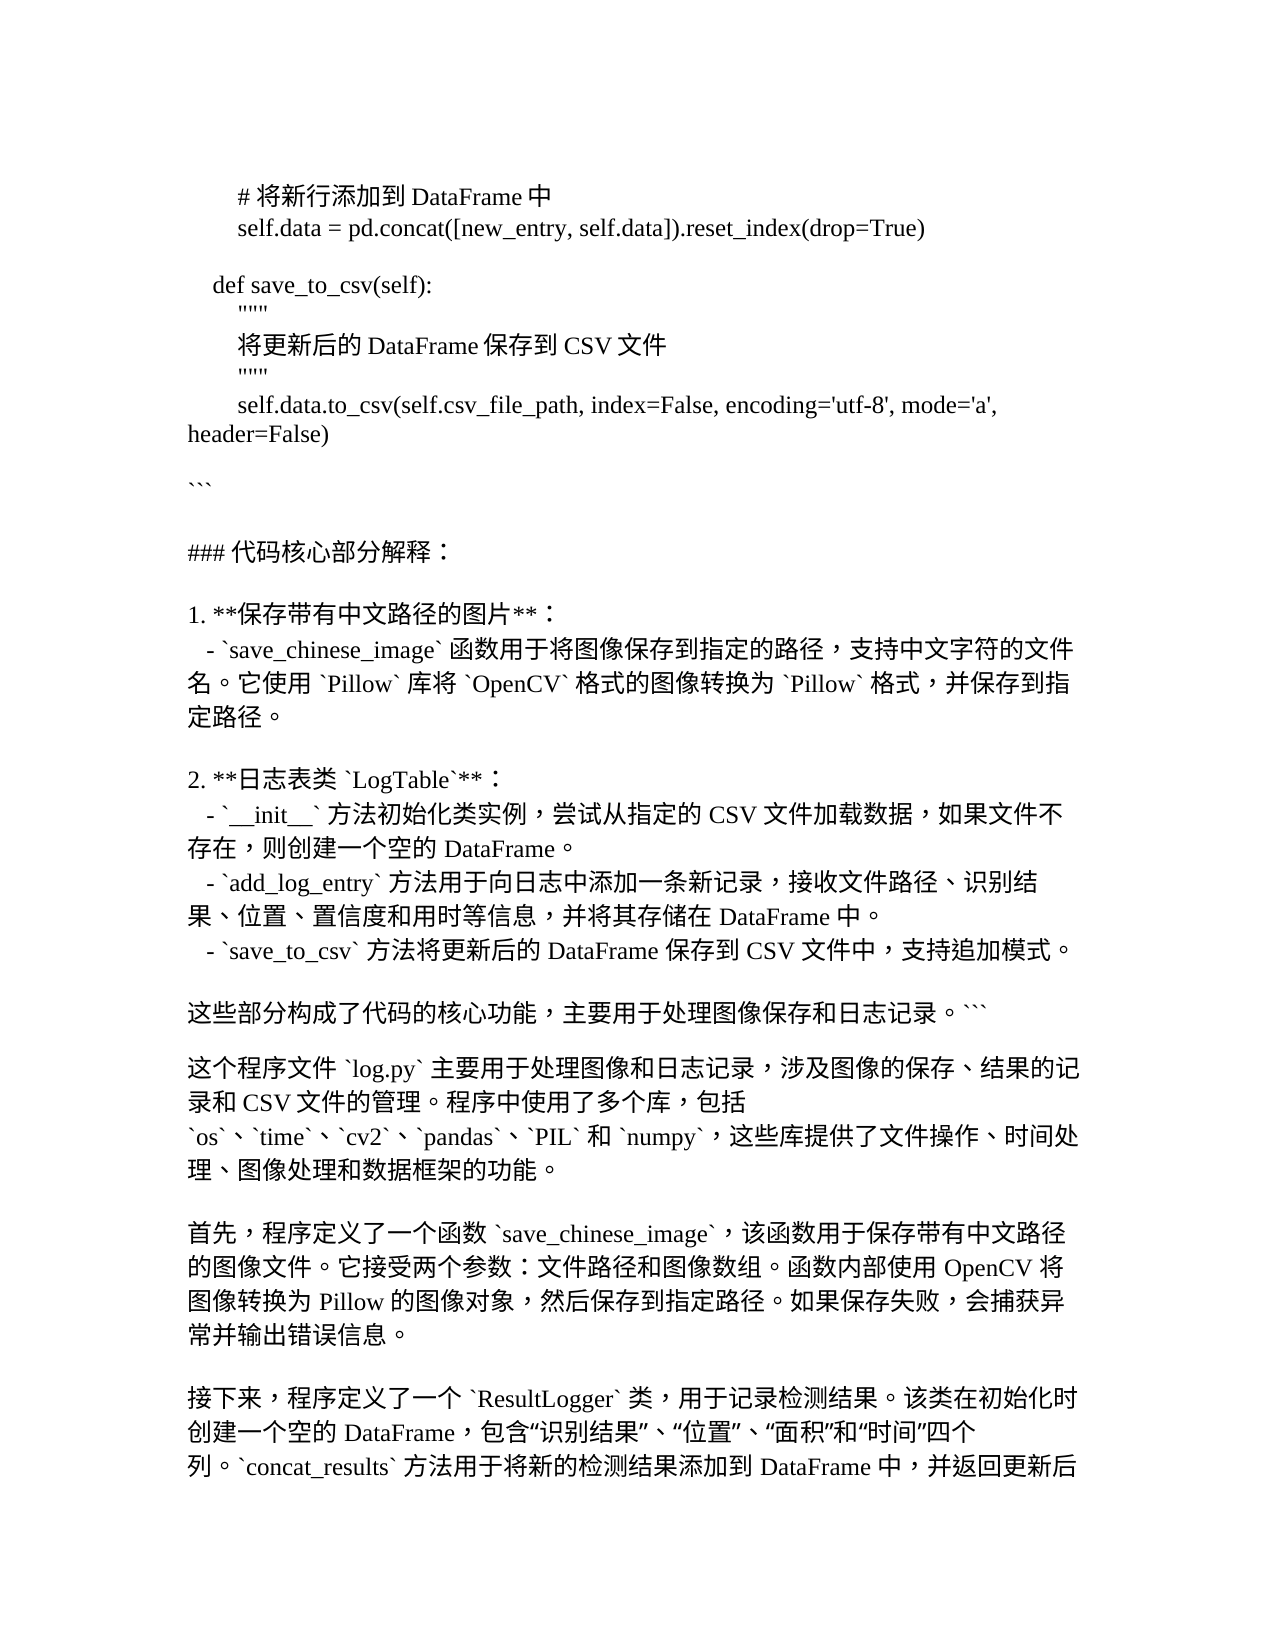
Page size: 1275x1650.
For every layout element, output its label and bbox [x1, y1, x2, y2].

text [187, 1050, 1087, 1482]
text [187, 150, 1087, 1029]
